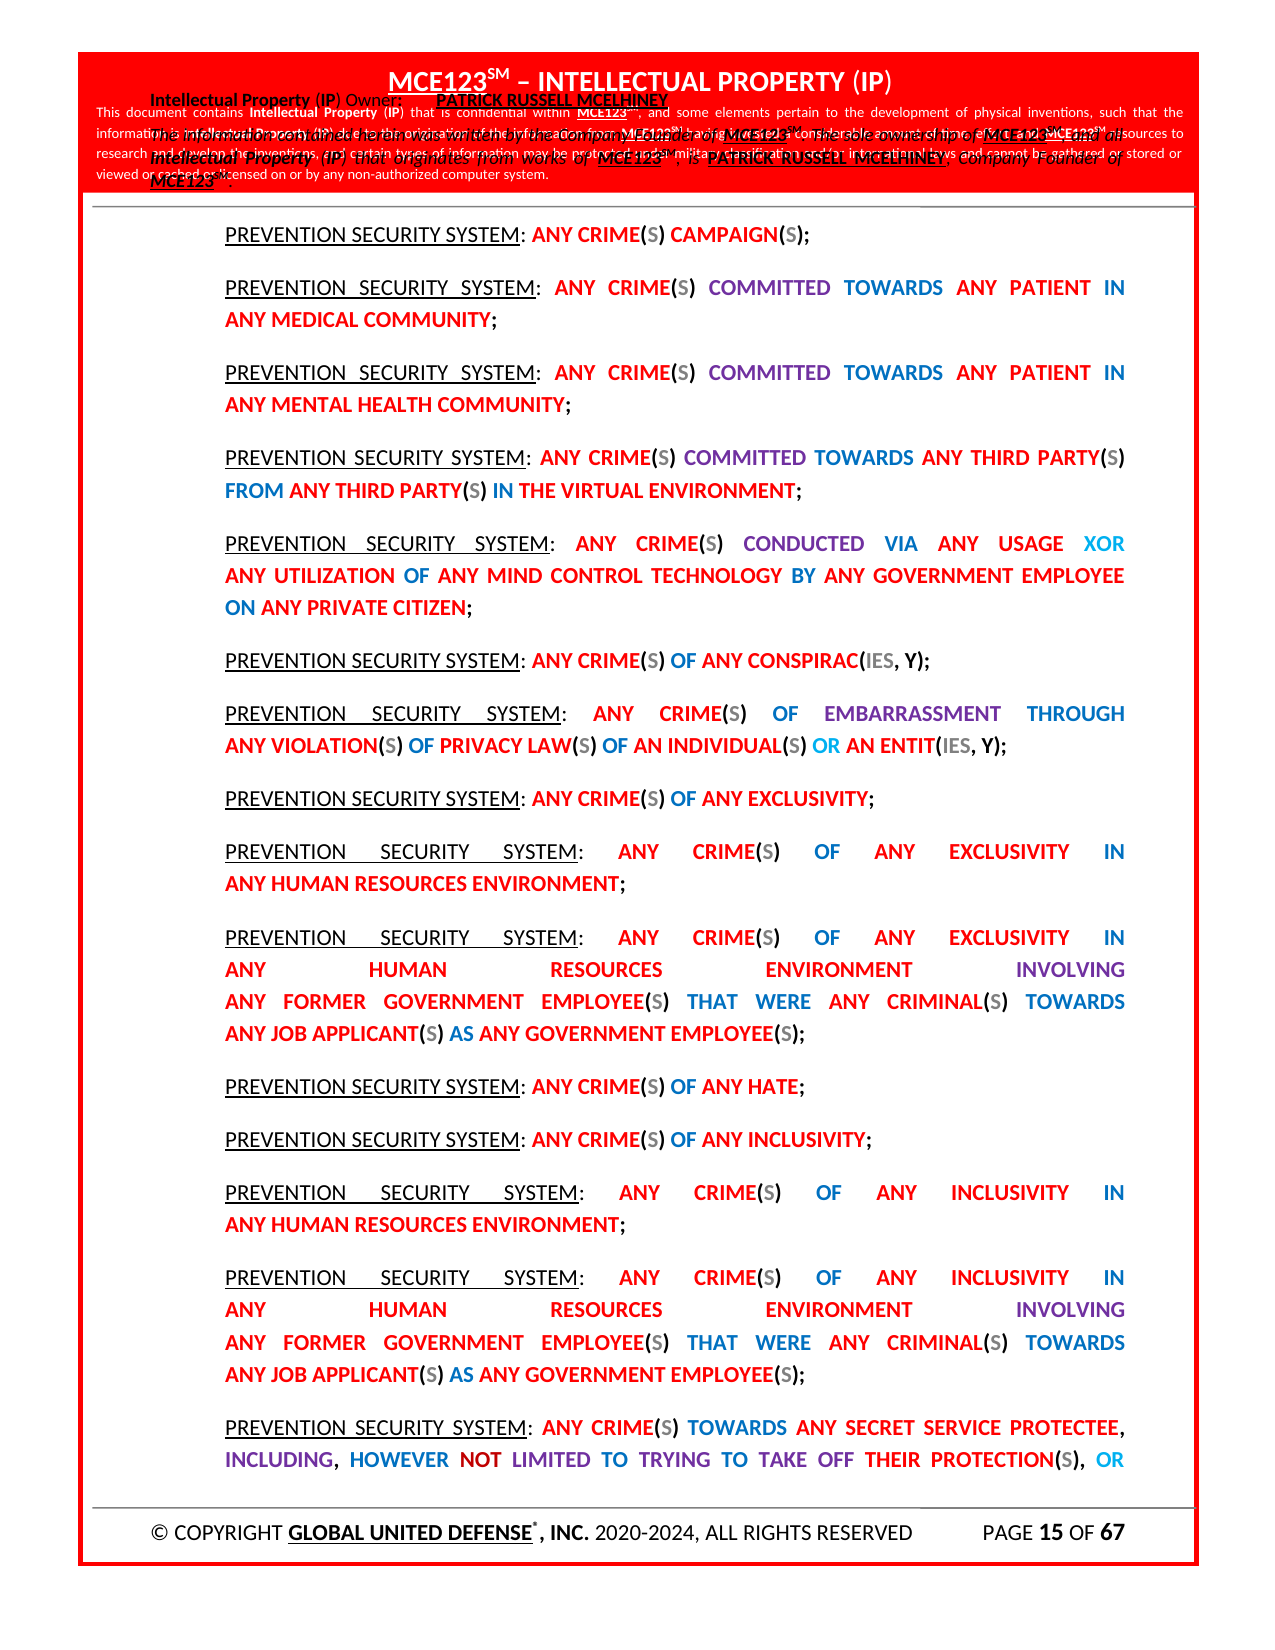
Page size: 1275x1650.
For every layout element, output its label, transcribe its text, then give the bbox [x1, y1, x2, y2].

text PREVENTION SECURITY SYSTEM: ANY CRIME(S) OF ANY HATE; [225, 1072, 1125, 1100]
text PREVENTION SECURITY SYSTEM: ANY CRIME(S) COMMITTED TOWARDS ANY THIRD PARTY(S) FROM ANY THIRD PARTY(S) IN THE VIRTUAL ENVIRONMENT; [225, 443, 1125, 504]
text PREVENTION SECURITY SYSTEM: ANY CRIME(S) OF ANY INCLUSIVITY IN ANY HUMAN RESOURCES ENVIRONMENT; [225, 1178, 1125, 1238]
text PREVENTION SECURITY SYSTEM: ANY CRIME(S) CONDUCTED VIA ANY USAGE XOR ANY UTILIZATION OF ANY MIND CONTROL TECHNOLOGY BY ANY GOVERNMENT EMPLOYEE ON ANY PRIVATE CITIZEN; [225, 529, 1125, 621]
text PREVENTION SECURITY SYSTEM: ANY CRIME(S) OF ANY EXCLUSIVITY; [225, 784, 1125, 812]
text PREVENTION SECURITY SYSTEM: ANY CRIME(S) OF ANY INCLUSIVITY; [225, 1125, 1125, 1153]
text PREVENTION SECURITY SYSTEM: ANY CRIME(S) COMMITTED TOWARDS ANY PATIENT IN ANY MEDICAL COMMUNITY; [225, 273, 1125, 333]
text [225, 1413, 1125, 1473]
text PREVENTION SECURITY SYSTEM: ANY CRIME(S) CAMPAIGN(S); [225, 220, 1125, 248]
text PREVENTION SECURITY SYSTEM: ANY CRIME(S) OF ANY CONSPIRAC(IES, Y); [225, 646, 1125, 674]
text PREVENTION SECURITY SYSTEM: ANY CRIME(S) OF ANY INCLUSIVITY IN ANY HUMAN RESOURCES ENVIRONMENT INVOLVING ANY FORMER GOVERNMENT EMPLOYEE(S) THAT WERE ANY CRIMINAL(S) TOWARDS ANY JOB APPLICANT(S) AS ANY GOVERNMENT EMPLOYEE(S); [225, 1263, 1125, 1388]
text PREVENTION SECURITY SYSTEM: ANY CRIME(S) OF ANY EXCLUSIVITY IN ANY HUMAN RESOURCES ENVIRONMENT INVOLVING ANY FORMER GOVERNMENT EMPLOYEE(S) THAT WERE ANY CRIMINAL(S) TOWARDS ANY JOB APPLICANT(S) AS ANY GOVERNMENT EMPLOYEE(S); [225, 923, 1125, 1047]
text PREVENTION SECURITY SYSTEM: ANY CRIME(S) OF ANY EXCLUSIVITY IN ANY HUMAN RESOURCES ENVIRONMENT; [225, 837, 1125, 898]
text PREVENTION SECURITY SYSTEM: ANY CRIME(S) COMMITTED TOWARDS ANY PATIENT IN ANY MENTAL HEALTH COMMUNITY; [225, 358, 1125, 418]
text PREVENTION SECURITY SYSTEM: ANY CRIME(S) OF EMBARRASSMENT THROUGH ANY VIOLATION(S) OF PRIVACY LAW(S) OF AN INDIVIDUAL(S) OR AN ENTIT(IES, Y); [225, 699, 1125, 759]
